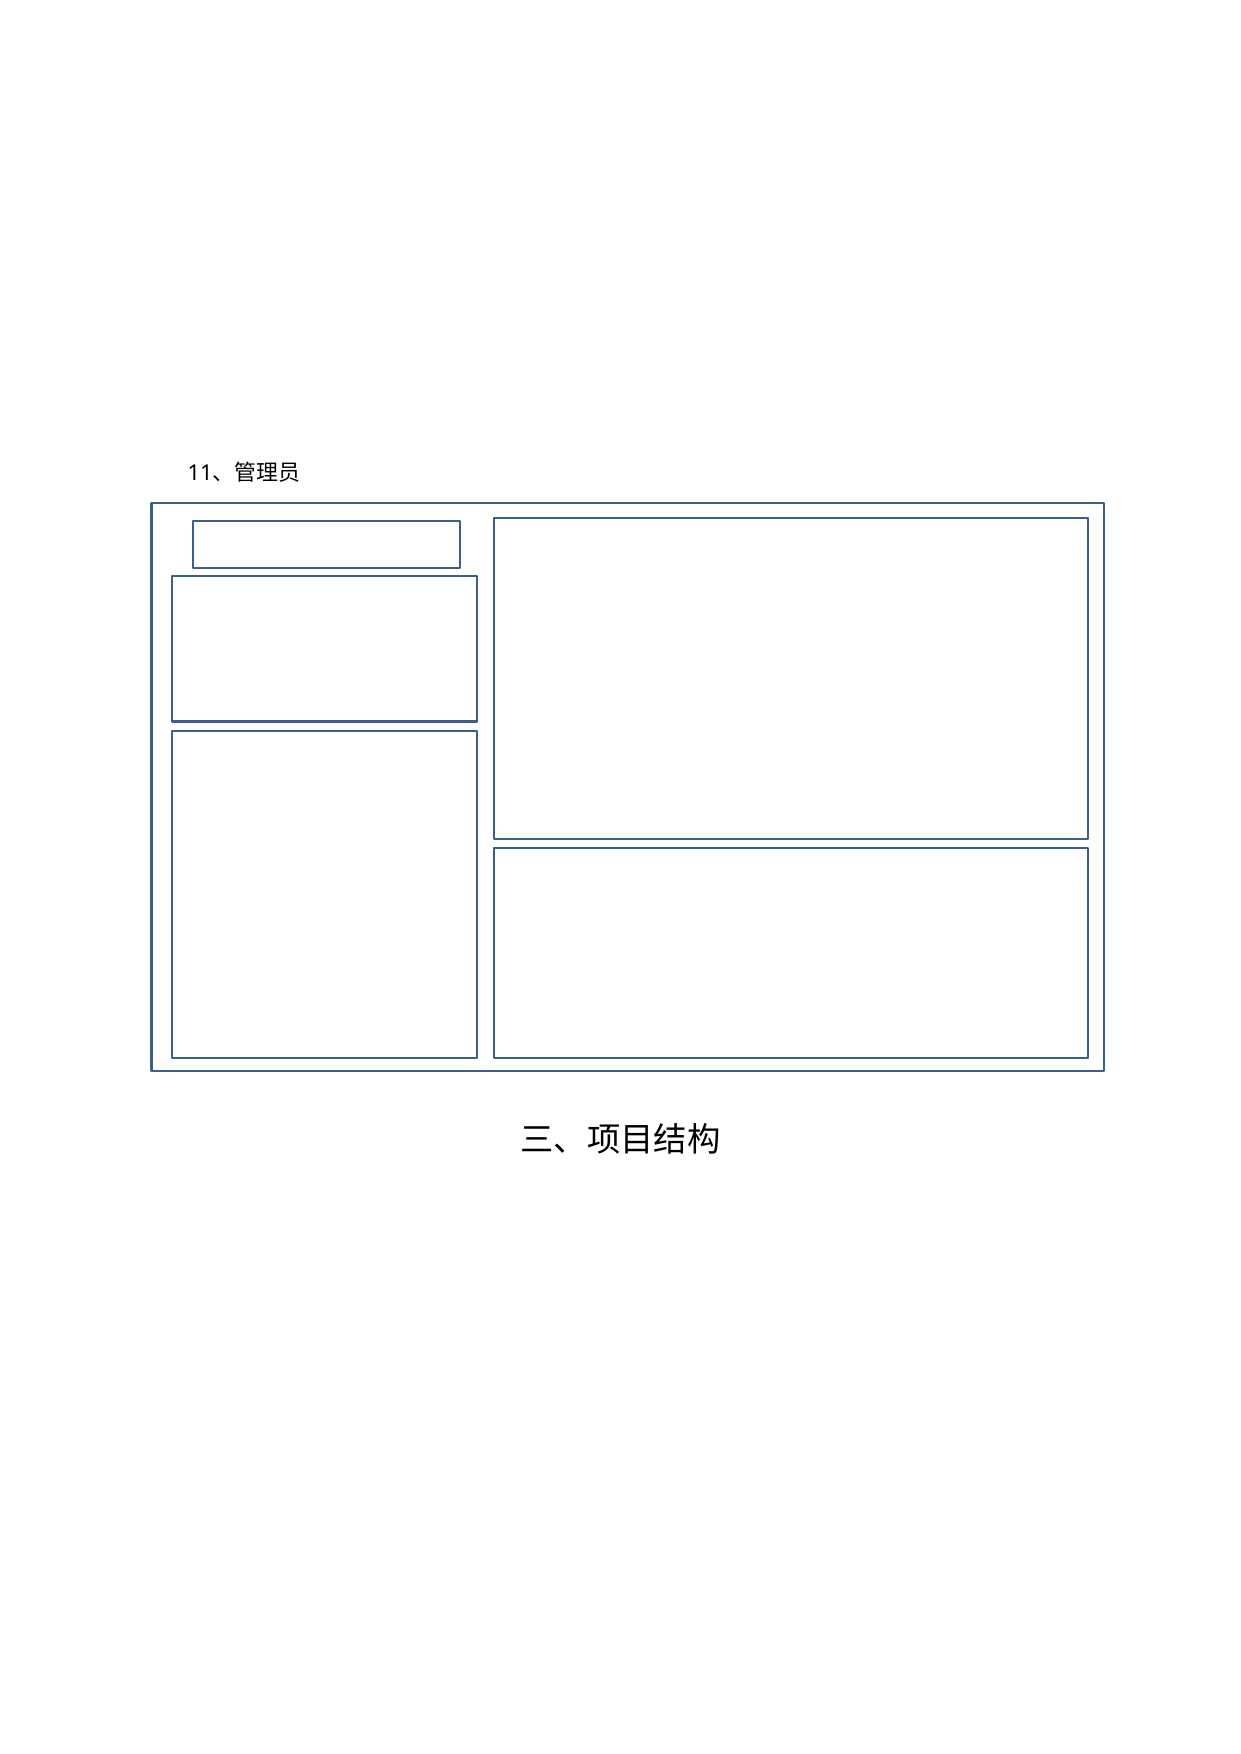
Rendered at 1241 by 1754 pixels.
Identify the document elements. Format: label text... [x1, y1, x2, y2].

text 11、管理员 [187, 454, 1053, 487]
text 三、项目结构 [187, 1104, 1053, 1169]
